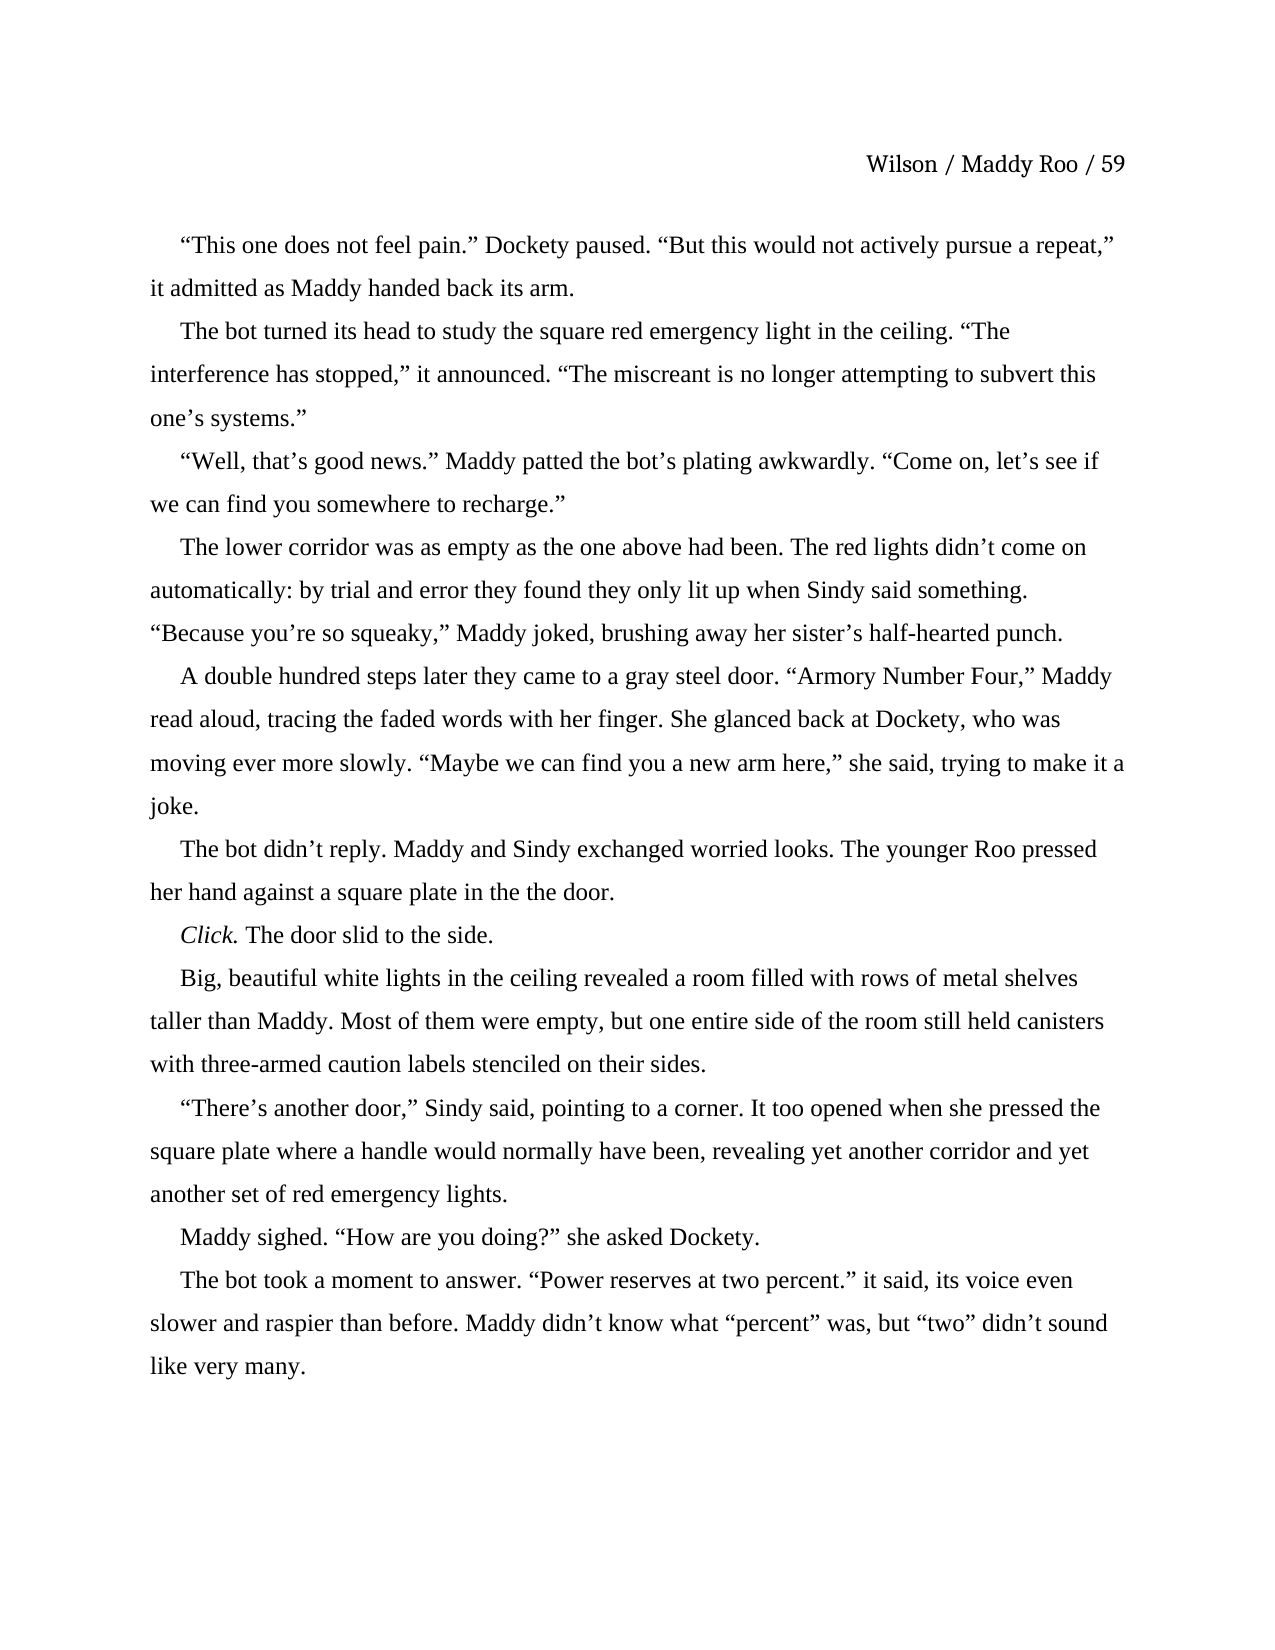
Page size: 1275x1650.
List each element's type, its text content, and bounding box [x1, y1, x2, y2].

text Click. The door slid to the side. [150, 920, 1125, 949]
text The bot took a moment to answer. “Power reserves at two percent.” it said, its voice even slower and raspier than before. Maddy didn’t know what “percent” was, but “two” didn’t sound like very many. [150, 1265, 1125, 1380]
text “This one does not feel pain.” Dockety paused. “But this would not actively pursue a repeat,” it admitted as Maddy handed back its arm. [150, 230, 1125, 302]
text The lower corridor was as empty as the one above had been. The red lights didn’t come on automatically: by trial and error they found they only lit up when Sindy said something. “Because you’re so squeaky,” Maddy joked, brushing away her sister’s half-hearted punch. [150, 532, 1125, 647]
text Maddy sighed. “How are you doing?” she asked Dockety. [150, 1222, 1125, 1251]
text The bot didn’t reply. Maddy and Sindy exchanged worried looks. The younger Roo pressed her hand against a square plate in the the door. [150, 834, 1125, 906]
text “There’s another door,” Sindy said, pointing to a corner. It too opened when she pressed the square plate where a handle would normally have been, revealing yet another corridor and yet another set of red emergency lights. [150, 1093, 1125, 1208]
text The bot turned its head to study the square red emergency light in the ceiling. “The interference has stopped,” it announced. “The miscreant is no longer attempting to subvert this one’s systems.” [150, 316, 1125, 431]
text A double hundred steps later they came to a gray steel door. “Armory Number Four,” Maddy read aloud, tracing the faded words with her finger. She glanced back at Dockety, who was moving ever more slowly. “Maybe we can find you a new arm here,” she said, trying to make it a joke. [150, 661, 1125, 819]
text Big, beautiful white lights in the ceiling revealed a room filled with rows of metal shelves taller than Maddy. Most of them were empty, but one entire side of the room still held canisters with three-armed caution labels stenciled on their sides. [150, 963, 1125, 1078]
text “Well, that’s good news.” Maddy patted the bot’s plating awkwardly. “Come on, let’s see if we can find you somewhere to recharge.” [150, 446, 1125, 518]
